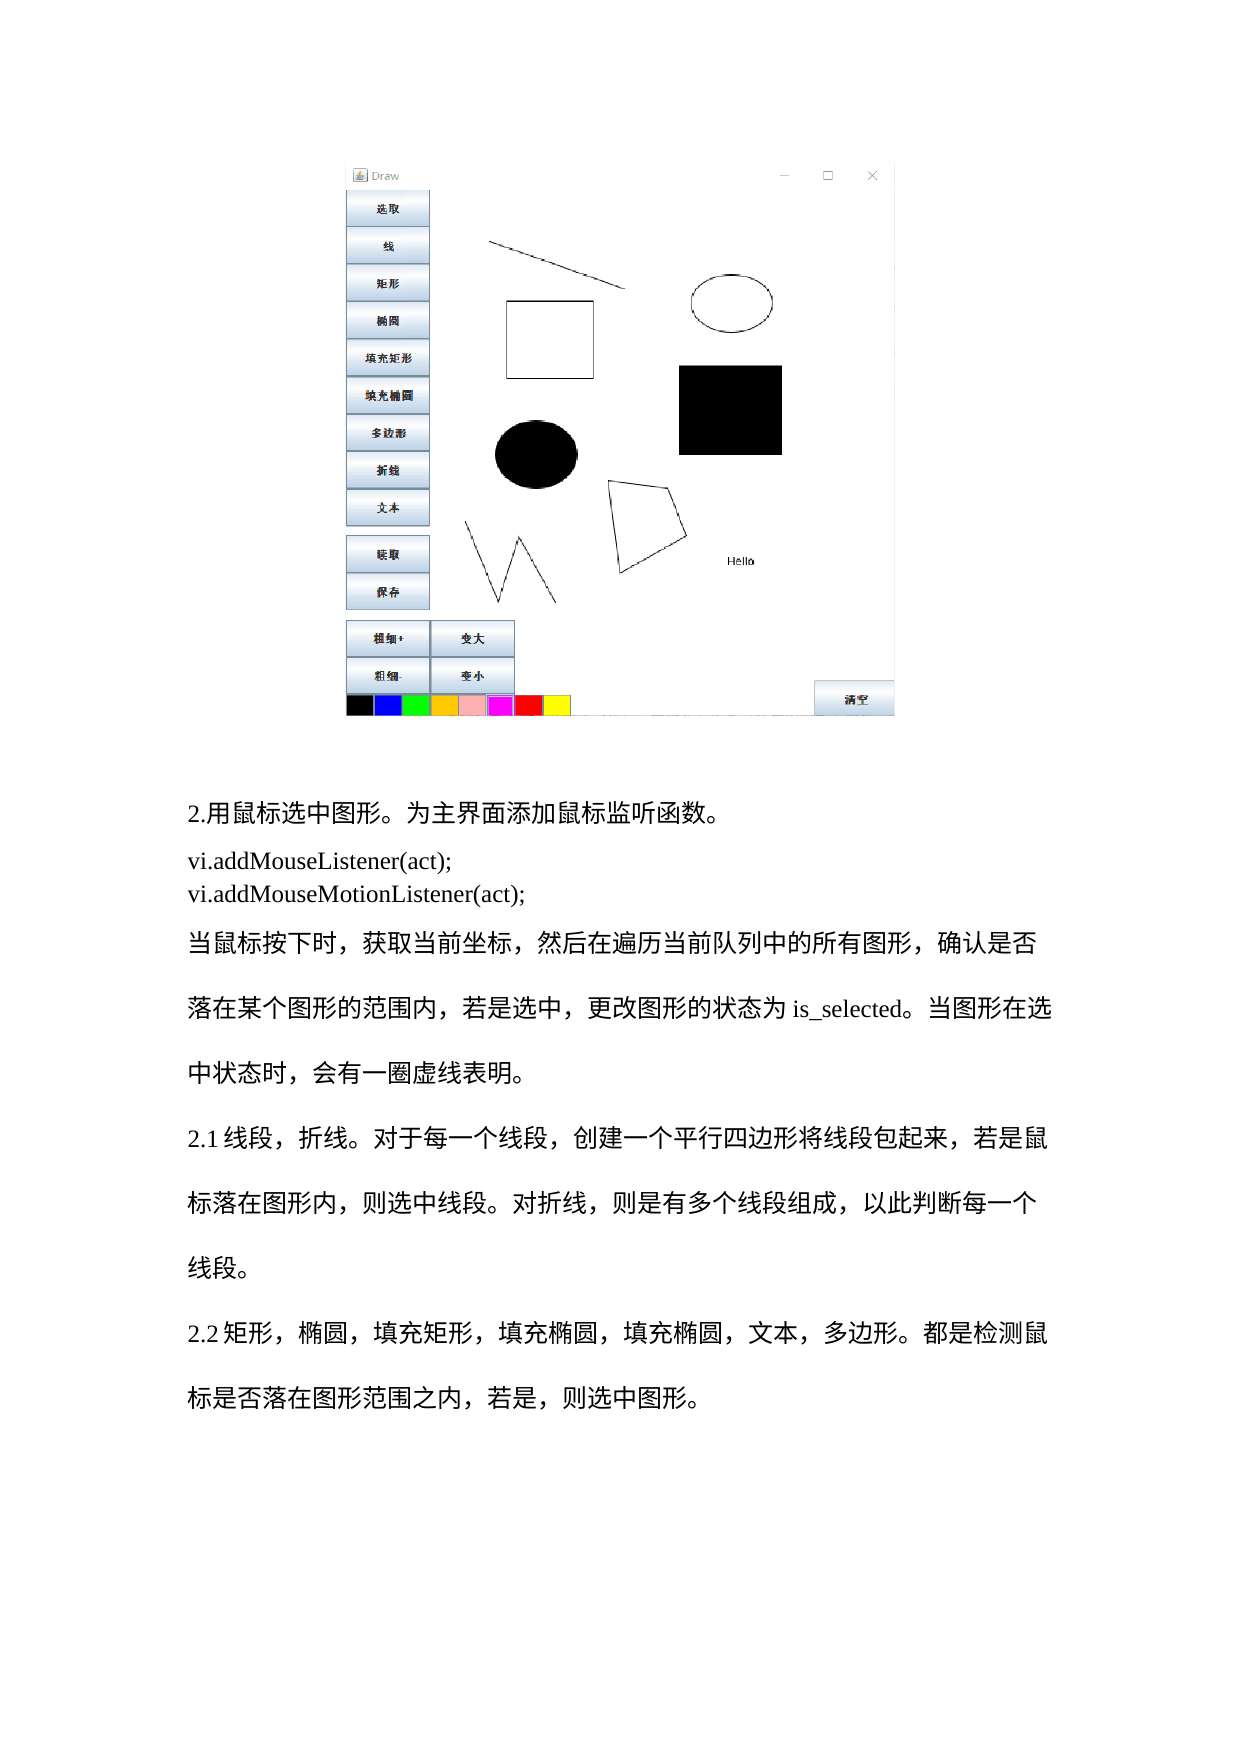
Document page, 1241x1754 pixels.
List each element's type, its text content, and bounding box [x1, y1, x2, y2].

picture [345, 162, 895, 716]
text vi.addMouseListener(act); vi.addMouseMotionListener(act); [187, 844, 1053, 909]
text 2.1线段，折线。对于每一个线段，创建一个平行四边形将线段包起来，若是鼠标落在图形内，则选中线段。对折线，则是有多个线段组成，以此判断每一个线段。 [187, 1104, 1053, 1299]
text 2.用鼠标选中图形。为主界面添加鼠标监听函数。 [187, 779, 1053, 844]
text 当鼠标按下时，获取当前坐标，然后在遍历当前队列中的所有图形，确认是否落在某个图形的范围内，若是选中，更改图形的状态为is_selected。当图形在选中状态时，会有一圈虚线表明。 [187, 909, 1053, 1104]
text 2.2矩形，椭圆，填充矩形，填充椭圆，填充椭圆，文本，多边形。都是检测鼠标是否落在图形范围之内，若是，则选中图形。 [187, 1299, 1053, 1429]
